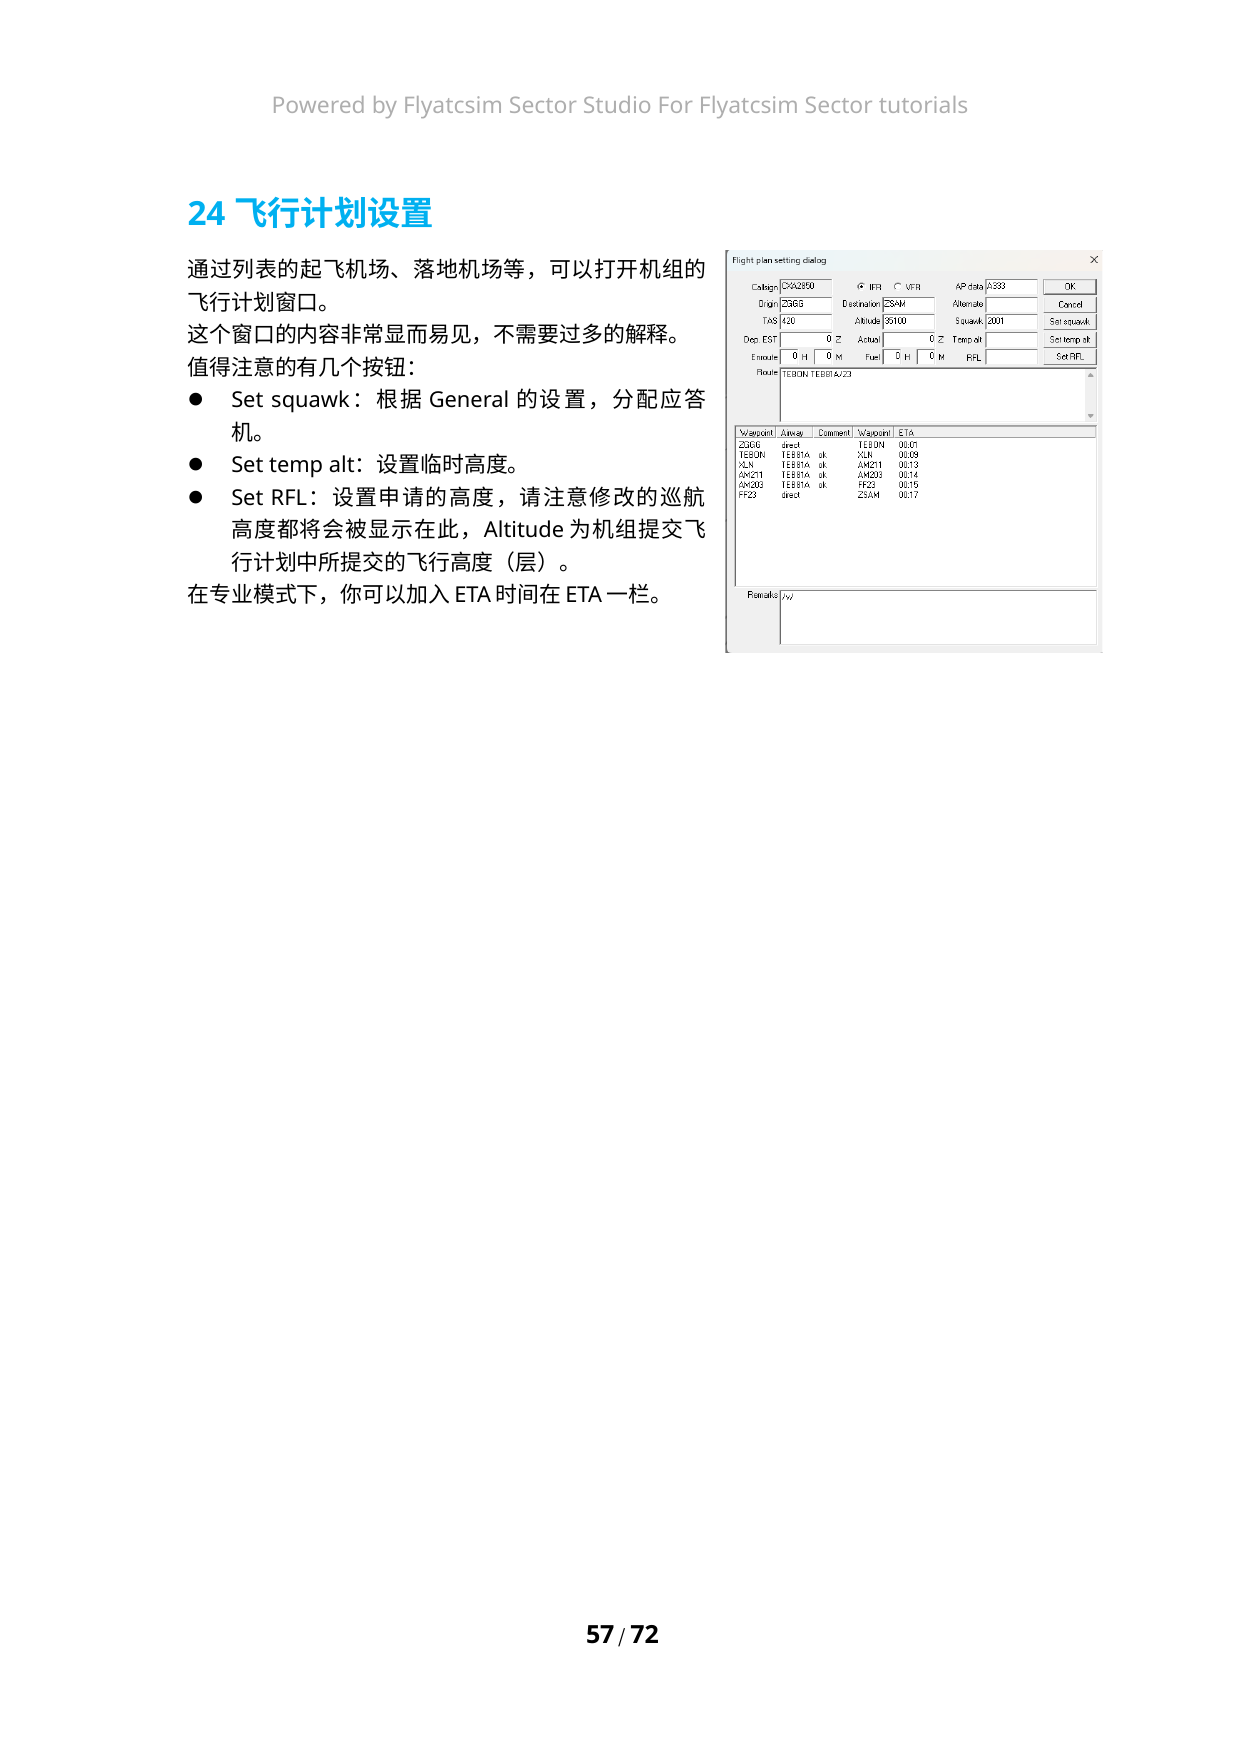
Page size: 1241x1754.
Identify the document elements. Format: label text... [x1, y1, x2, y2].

text 通过列表的起飞机场、落地机场等，可以打开机组的飞行计划窗口。 [187, 252, 725, 317]
list Set RFL：设置申请的高度，请注意修改的巡航高度都将会被显示在此，Altitude为机组提交飞行计划中所提交的飞行高度（层）。 [187, 479, 725, 577]
text 值得注意的有几个按钮： [187, 349, 725, 382]
list Set temp alt：设置临时高度。 [187, 447, 725, 479]
list 在专业模式下，你可以加入ETA时间在ETA一栏。 [187, 577, 725, 609]
picture [725, 250, 1103, 653]
text 这个窗口的内容非常显而易见，不需要过多的解释。 [187, 317, 725, 349]
subtitle 24 飞行计划设置 [187, 179, 1053, 244]
list Set squawk：根据General的设置，分配应答机。 [187, 382, 725, 447]
